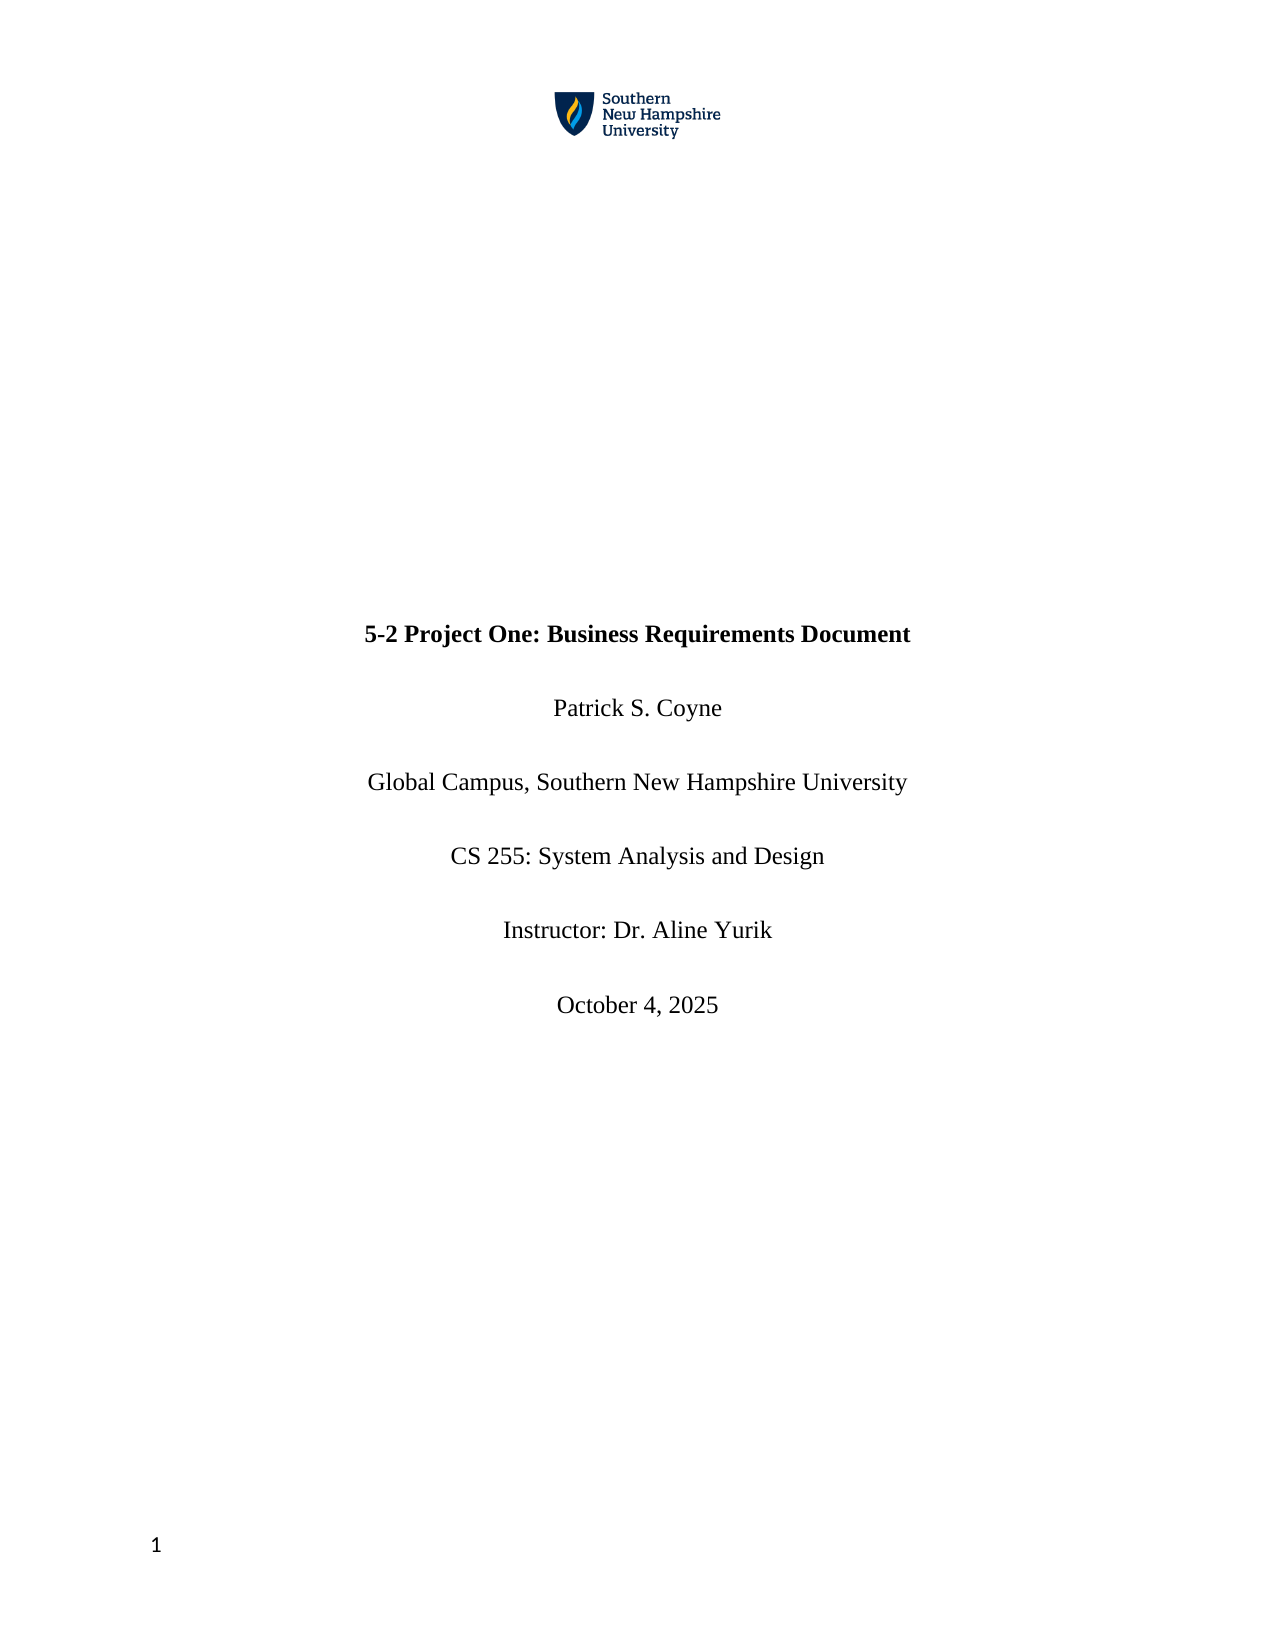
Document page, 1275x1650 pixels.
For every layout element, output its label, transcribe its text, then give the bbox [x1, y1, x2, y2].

text Patrick S. Coyne [150, 693, 1125, 722]
text CS 255: System Analysis and Design [150, 841, 1125, 870]
picture [546, 75, 729, 154]
text October 4, 2025 [150, 990, 1125, 1018]
text Global Campus, Southern New Hampshire University [150, 767, 1125, 796]
text Instructor: Dr. Aline Yurik [150, 916, 1125, 944]
text 5-2 Project One: Business Requirements Document [150, 619, 1125, 648]
